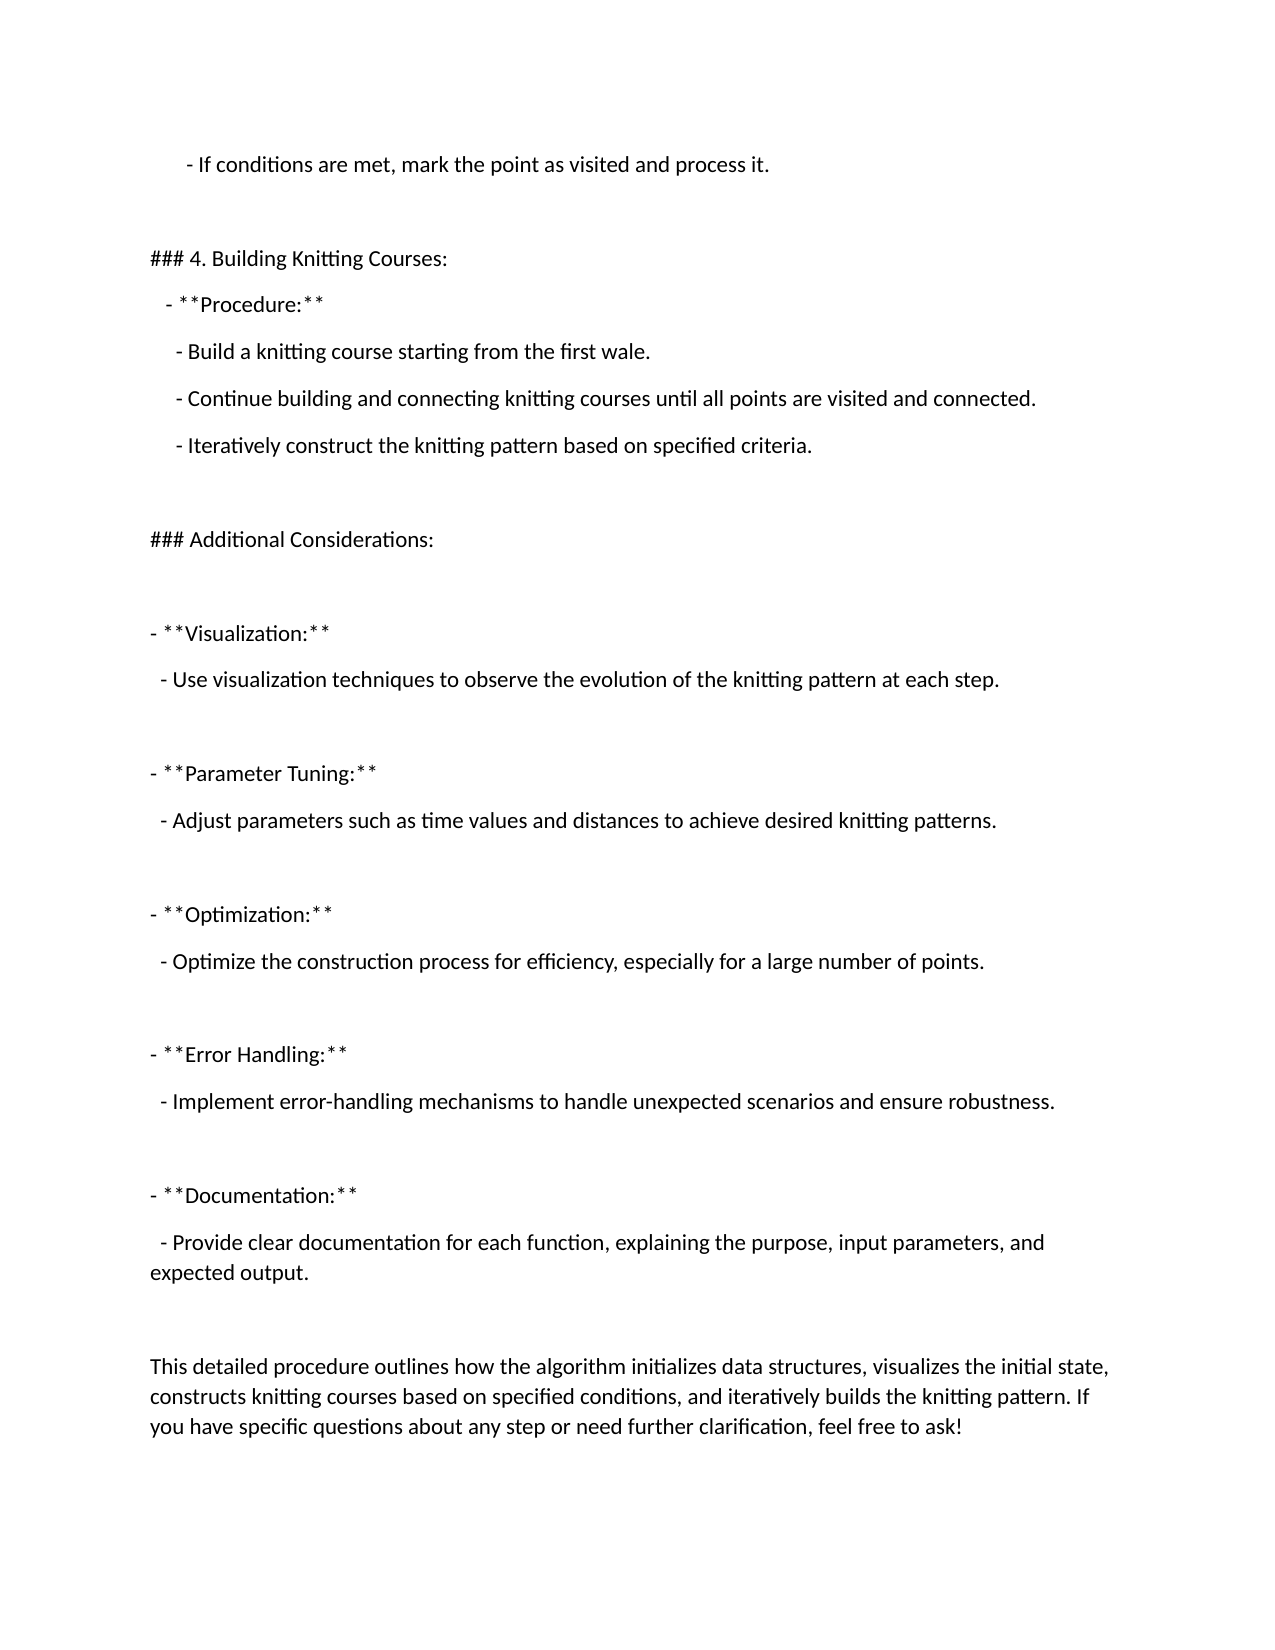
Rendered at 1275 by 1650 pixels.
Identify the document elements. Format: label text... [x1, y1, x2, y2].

text - **Parameter Tuning:** [150, 759, 1125, 787]
text - Iteratively construct the knitting pattern based on specified criteria. [150, 431, 1125, 459]
text ### 4. Building Knitting Courses: [150, 244, 1125, 272]
text This detailed procedure outlines how the algorithm initializes data structures, visualizes the initial state, constructs knitting courses based on specified conditions, and iteratively builds the knitting pattern. If you have specific questions about any step or need further clarification, feel free to ask! [150, 1352, 1125, 1441]
text - Provide clear documentation for each function, explaining the purpose, input parameters, and expected output. [150, 1228, 1125, 1286]
text - **Procedure:** [150, 291, 1125, 319]
text - Optimize the construction process for efficiency, especially for a large number of points. [150, 947, 1125, 975]
text - **Error Handling:** [150, 1041, 1125, 1069]
text - Continue building and connecting knitting courses until all points are visited and connected. [150, 384, 1125, 412]
text - Implement error-handling mechanisms to handle unexpected scenarios and ensure robustness. [150, 1087, 1125, 1116]
text - **Visualization:** [150, 619, 1125, 647]
text - Adjust parameters such as time values and distances to achieve desired knitting patterns. [150, 806, 1125, 834]
text - **Documentation:** [150, 1181, 1125, 1209]
text - Build a knitting course starting from the first wale. [150, 337, 1125, 366]
text ### Additional Considerations: [150, 525, 1125, 553]
text - Use visualization techniques to observe the evolution of the knitting pattern at each step. [150, 666, 1125, 694]
text - If conditions are met, mark the point as visited and process it. [150, 150, 1125, 178]
text - **Optimization:** [150, 900, 1125, 928]
